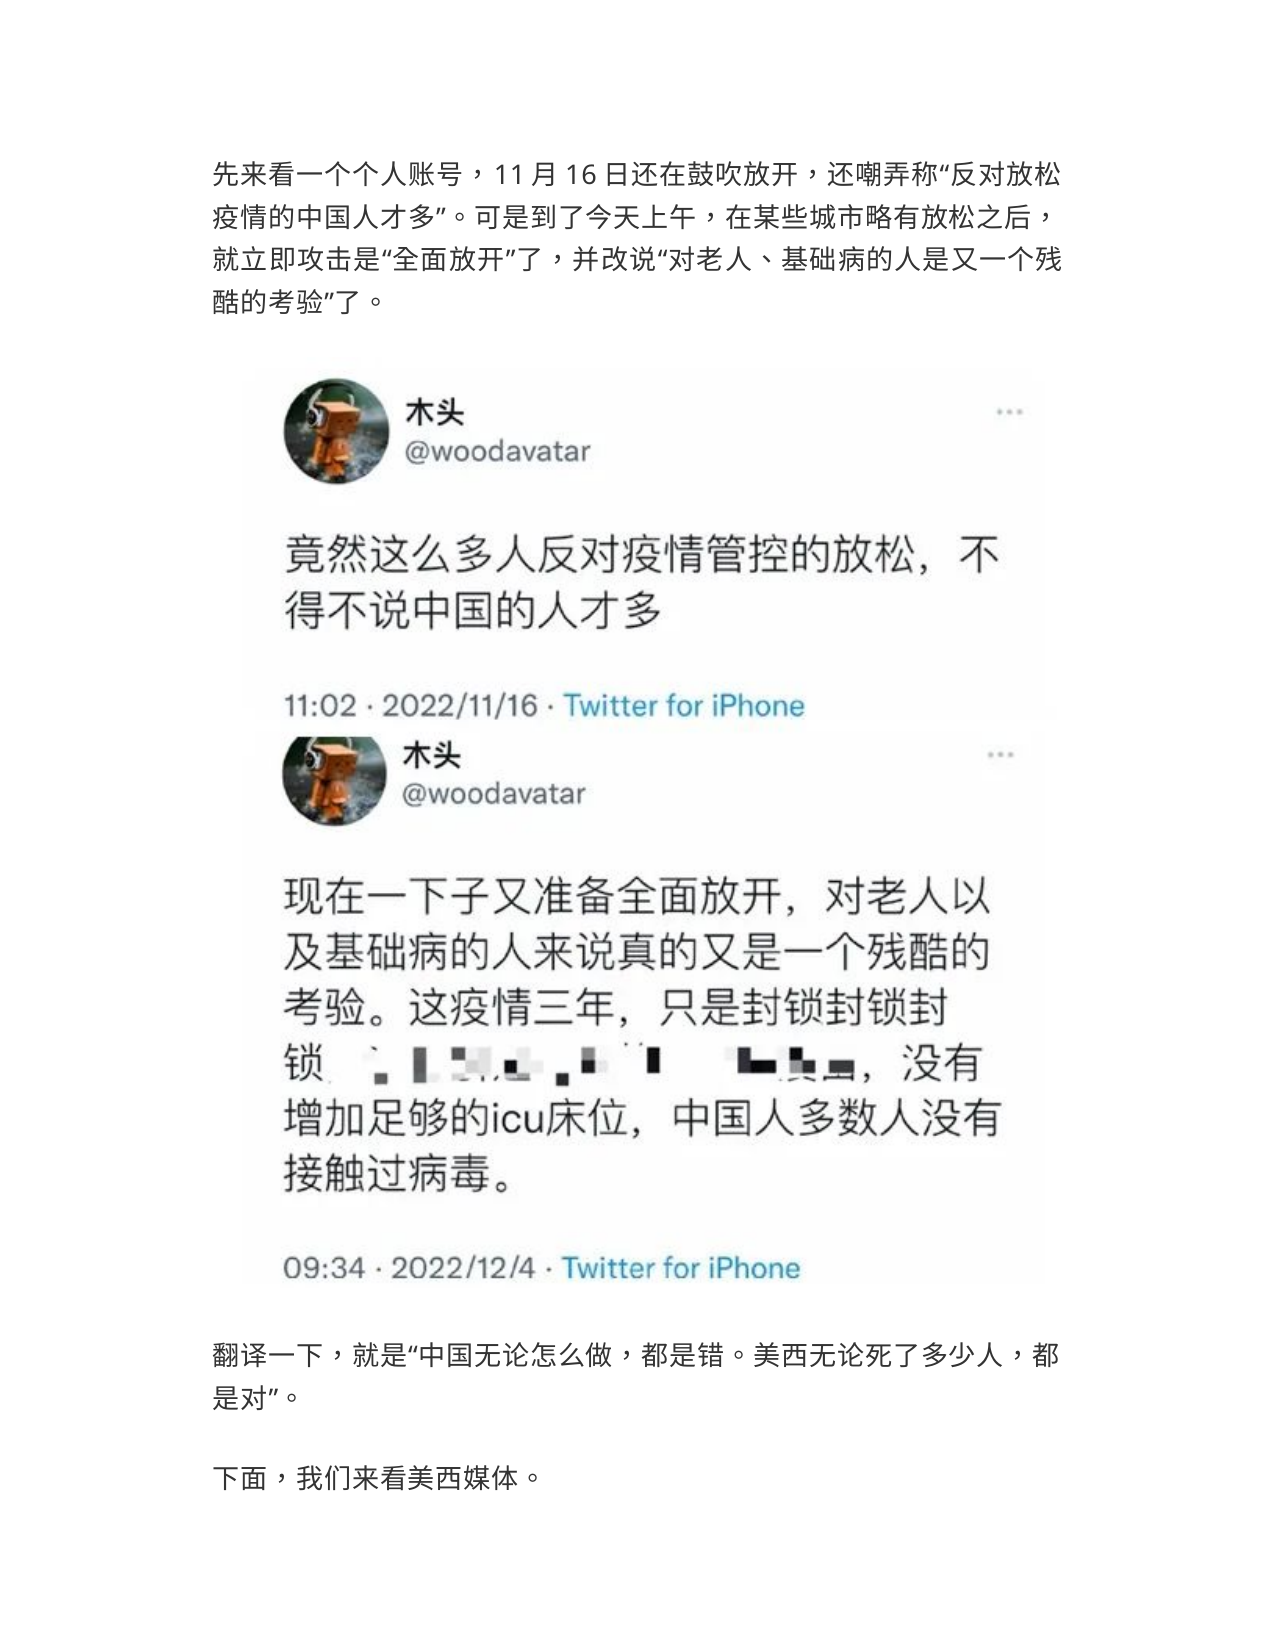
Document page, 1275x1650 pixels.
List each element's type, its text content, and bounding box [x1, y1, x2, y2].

text 先来看一个个人账号，11月16日还在鼓吹放开，还嘲弄称“反对放松疫情的中国人才多”。可是到了今天上午，在某些城市略有放松之后，就立即攻击是“全面放开”了，并改说“对老人、基础病的人是又一个残酷的考验”了。 [212, 150, 1062, 320]
text 翻译一下，就是“中国无论怎么做，都是错。美西无论死了多少人，都是对”。 [212, 1331, 1062, 1416]
text 下面，我们来看美西媒体。 [212, 1453, 1062, 1496]
picture [231, 357, 1063, 1294]
